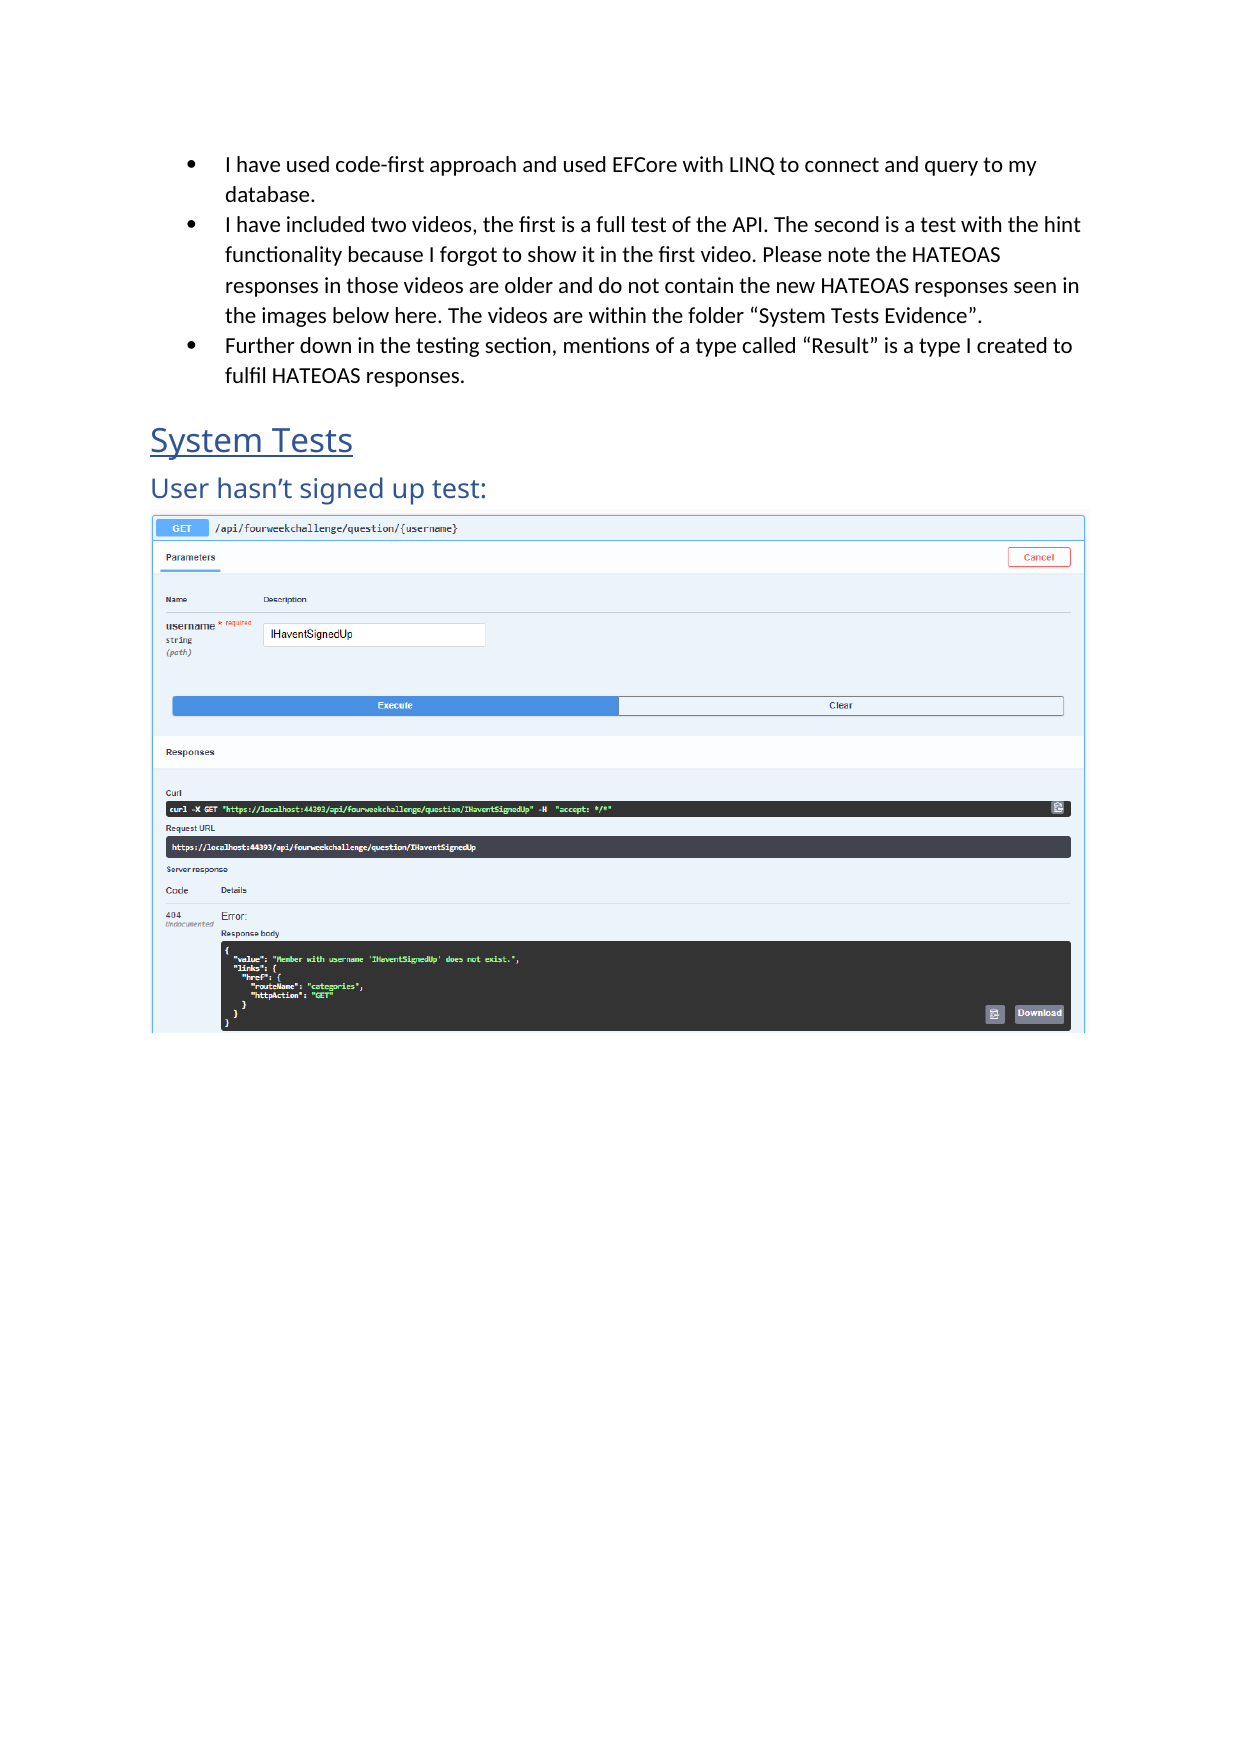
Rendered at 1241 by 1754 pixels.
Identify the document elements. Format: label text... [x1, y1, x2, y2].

list Further down in the testing section, mentions of a type called “Result” is a type I created to fulfil HATEOAS responses. [187, 331, 1090, 389]
picture [150, 509, 1091, 1033]
list I have used code-first approach and used EFCore with LINQ to connect and query to my database. [187, 150, 1090, 208]
list I have included two videos, the first is a full test of the API. The second is a test with the hint functionality because I forgot to show it in the first video. Please note the HATEOAS responses in those videos are older and do not contain the new HATEOAS responses seen in the images below here. The videos are within the folder “System Tests Evidence”. [187, 210, 1090, 329]
subtitle User hasn’t signed up test: [150, 470, 1090, 507]
subtitle System Tests [150, 417, 1090, 462]
